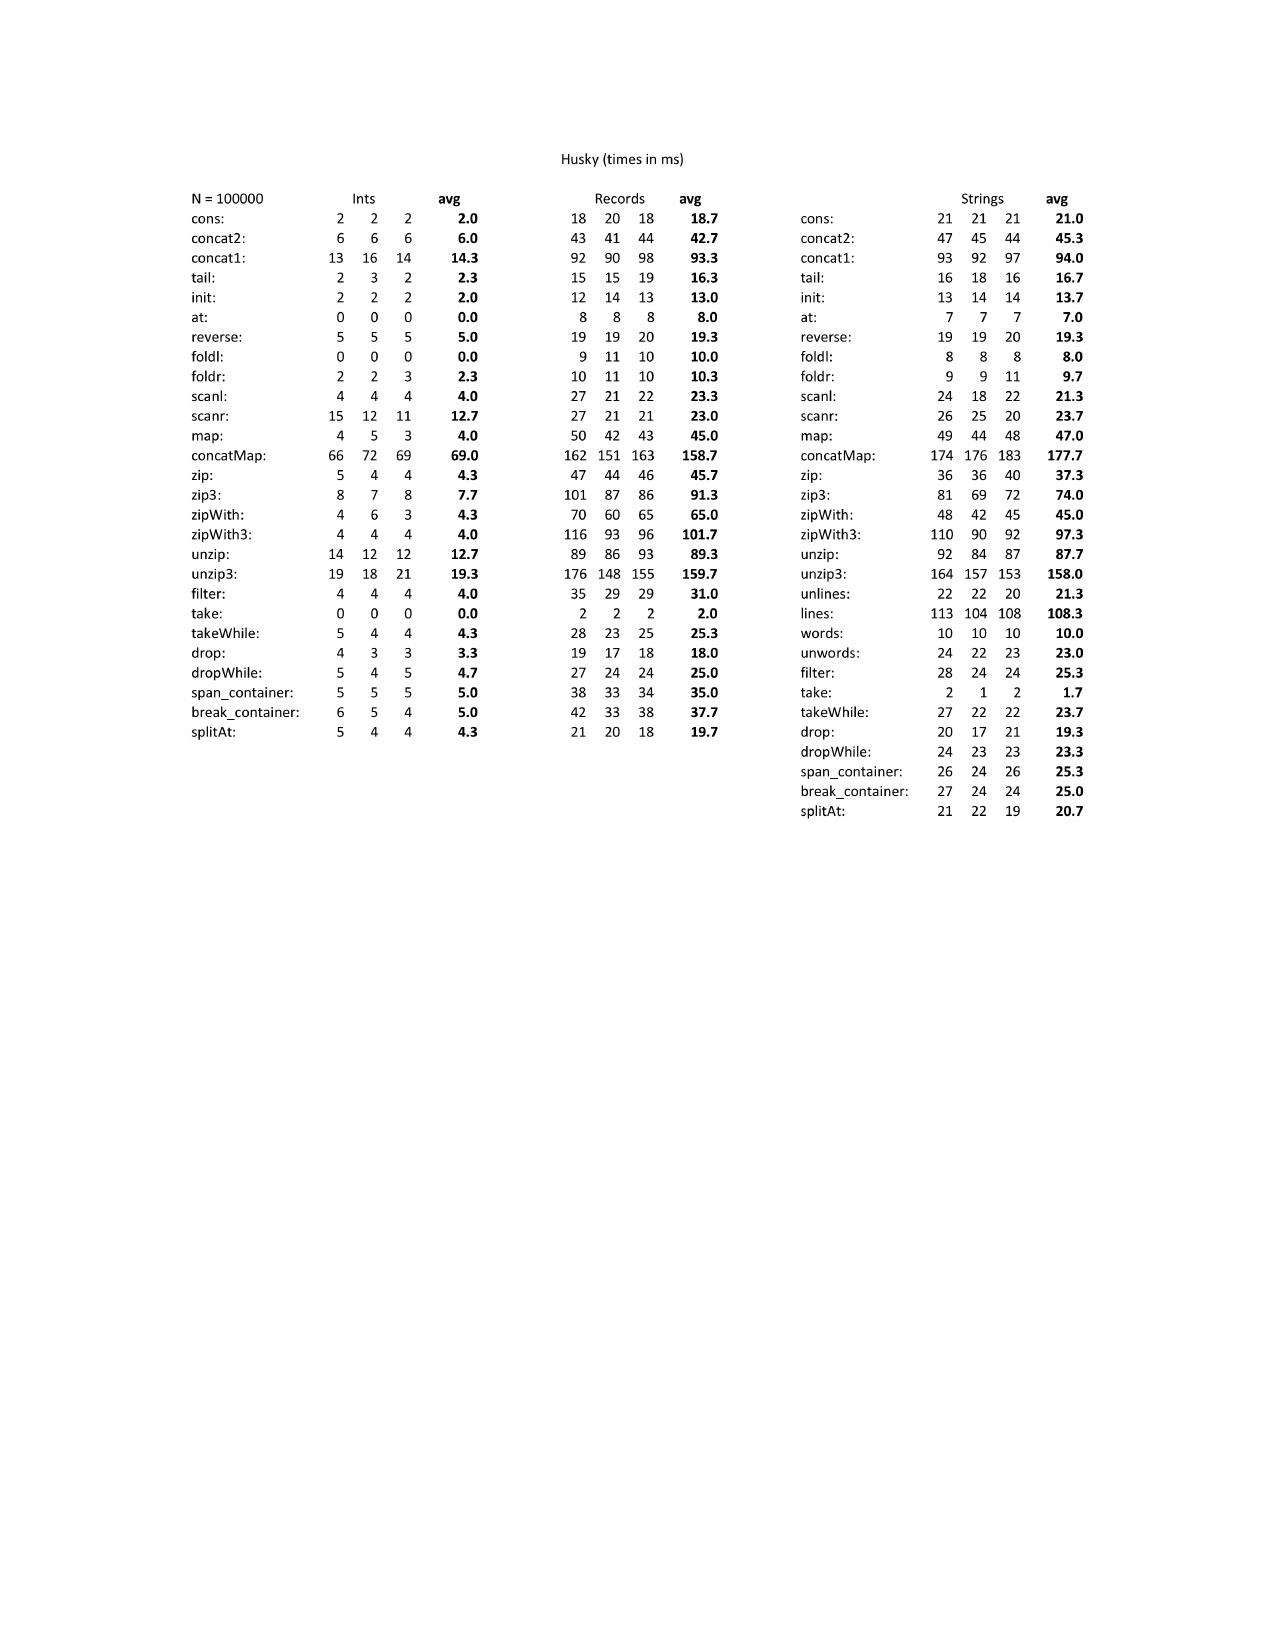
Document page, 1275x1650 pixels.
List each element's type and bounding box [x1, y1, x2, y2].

picture [187, 150, 1088, 822]
